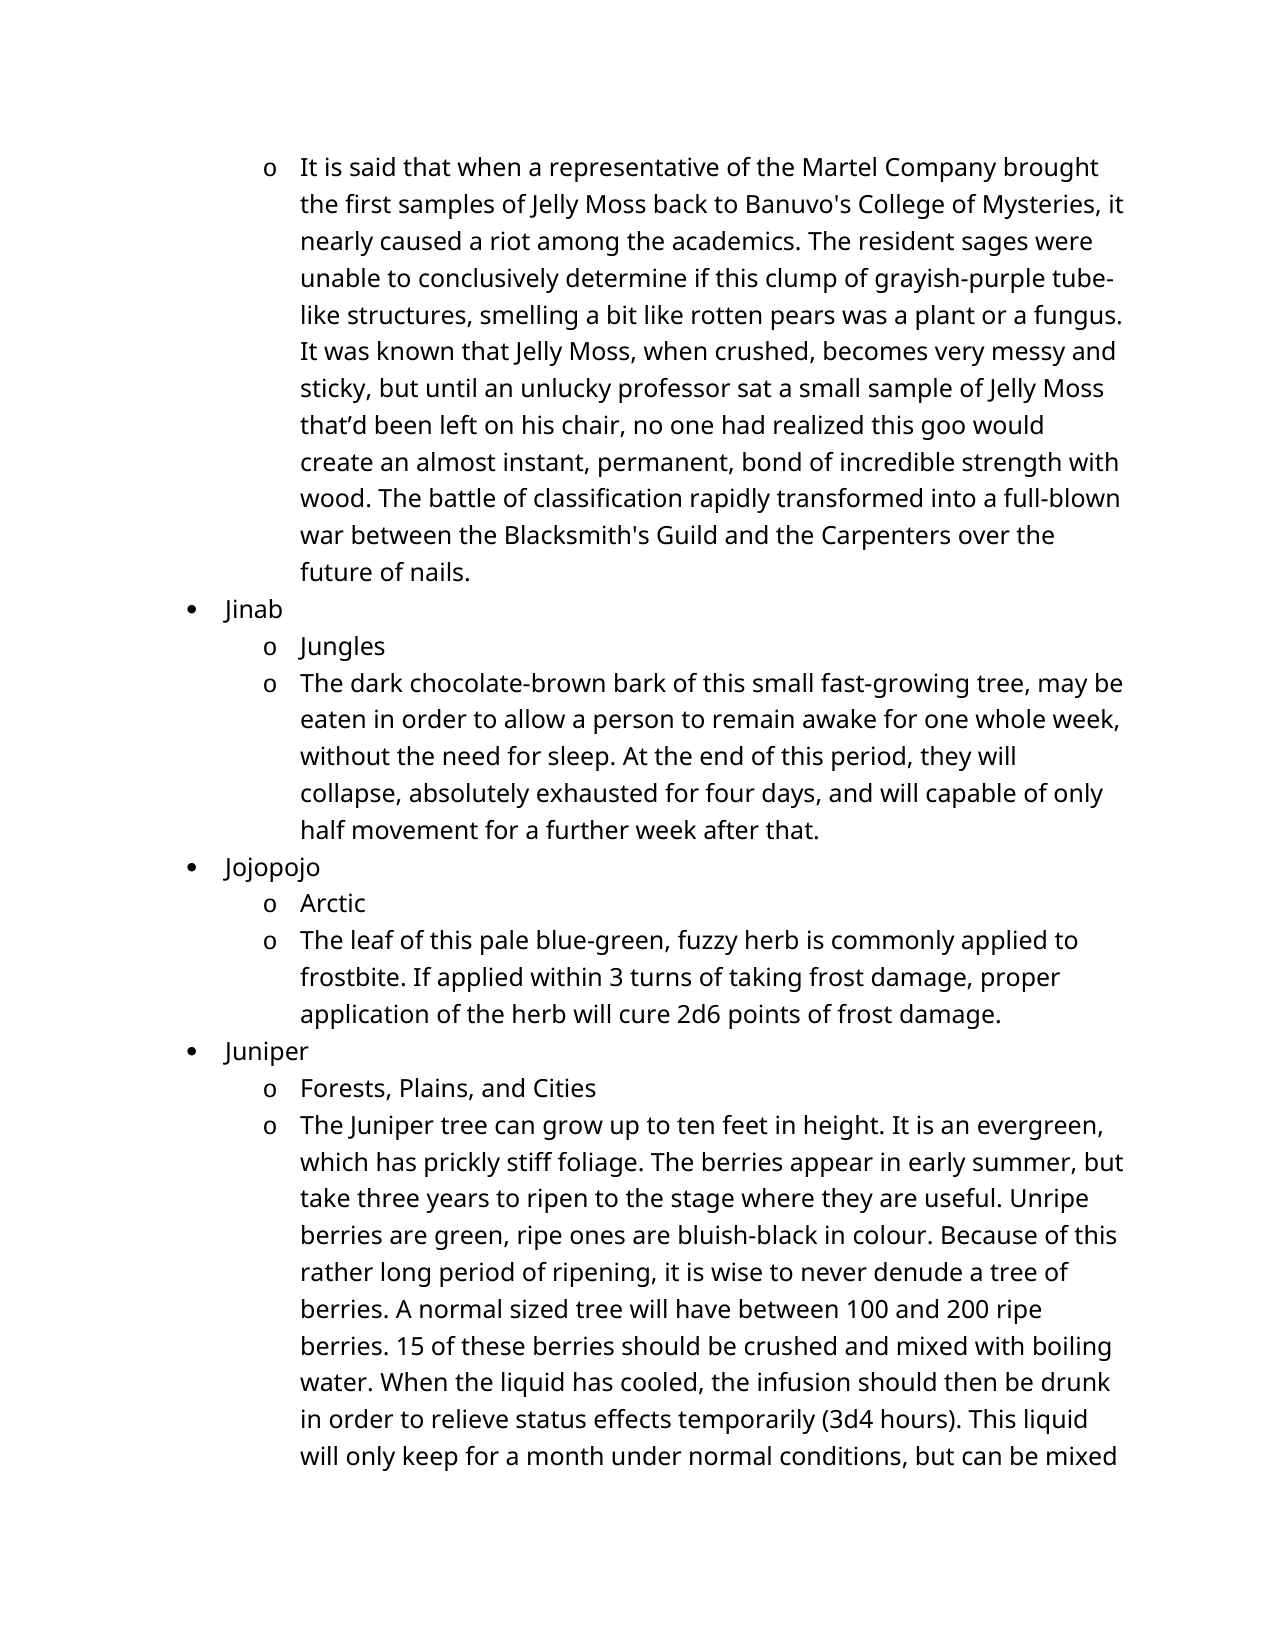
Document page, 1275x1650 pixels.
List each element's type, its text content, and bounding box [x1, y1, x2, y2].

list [262, 1107, 1125, 1472]
list The leaf of this pale blue-green, fuzzy herb is commonly applied to frostbite. If applied within 3 turns of taking frost damage, proper application of the herb will cure 2d6 points of frost damage. [262, 923, 1125, 1031]
list Jungles [262, 628, 1125, 662]
list Juniper [187, 1033, 1125, 1068]
list Arctic [262, 886, 1125, 920]
list Forests, Plains, and Cities [262, 1070, 1125, 1104]
list The dark chocolate-brown bark of this small fast-growing tree, may be eaten in order to allow a person to remain awake for one whole week, without the need for sleep. At the end of this period, they will collapse, absolutely exhausted for four days, and will capable of only half movement for a further week after that. [262, 665, 1125, 847]
list Jojopojo [187, 849, 1125, 883]
list Jinab [187, 591, 1125, 626]
list It is said that when a representative of the Martel Company brought the first samples of Jelly Moss back to Banuvo's College of Mysteries, it nearly caused a riot among the academics. The resident sages were unable to conclusively determine if this clump of grayish-purple tube-like structures, smelling a bit like rotten pears was a plant or a fungus. It was known that Jelly Moss, when crushed, becomes very messy and sticky, but until an unlucky professor sat a small sample of Jelly Moss that’d been left on his chair, no one had realized this goo would create an almost instant, permanent, bond of incredible strength with wood. The battle of classification rapidly transformed into a full-blown war between the Blacksmith's Guild and the Carpenters over the future of nails. [262, 150, 1125, 589]
